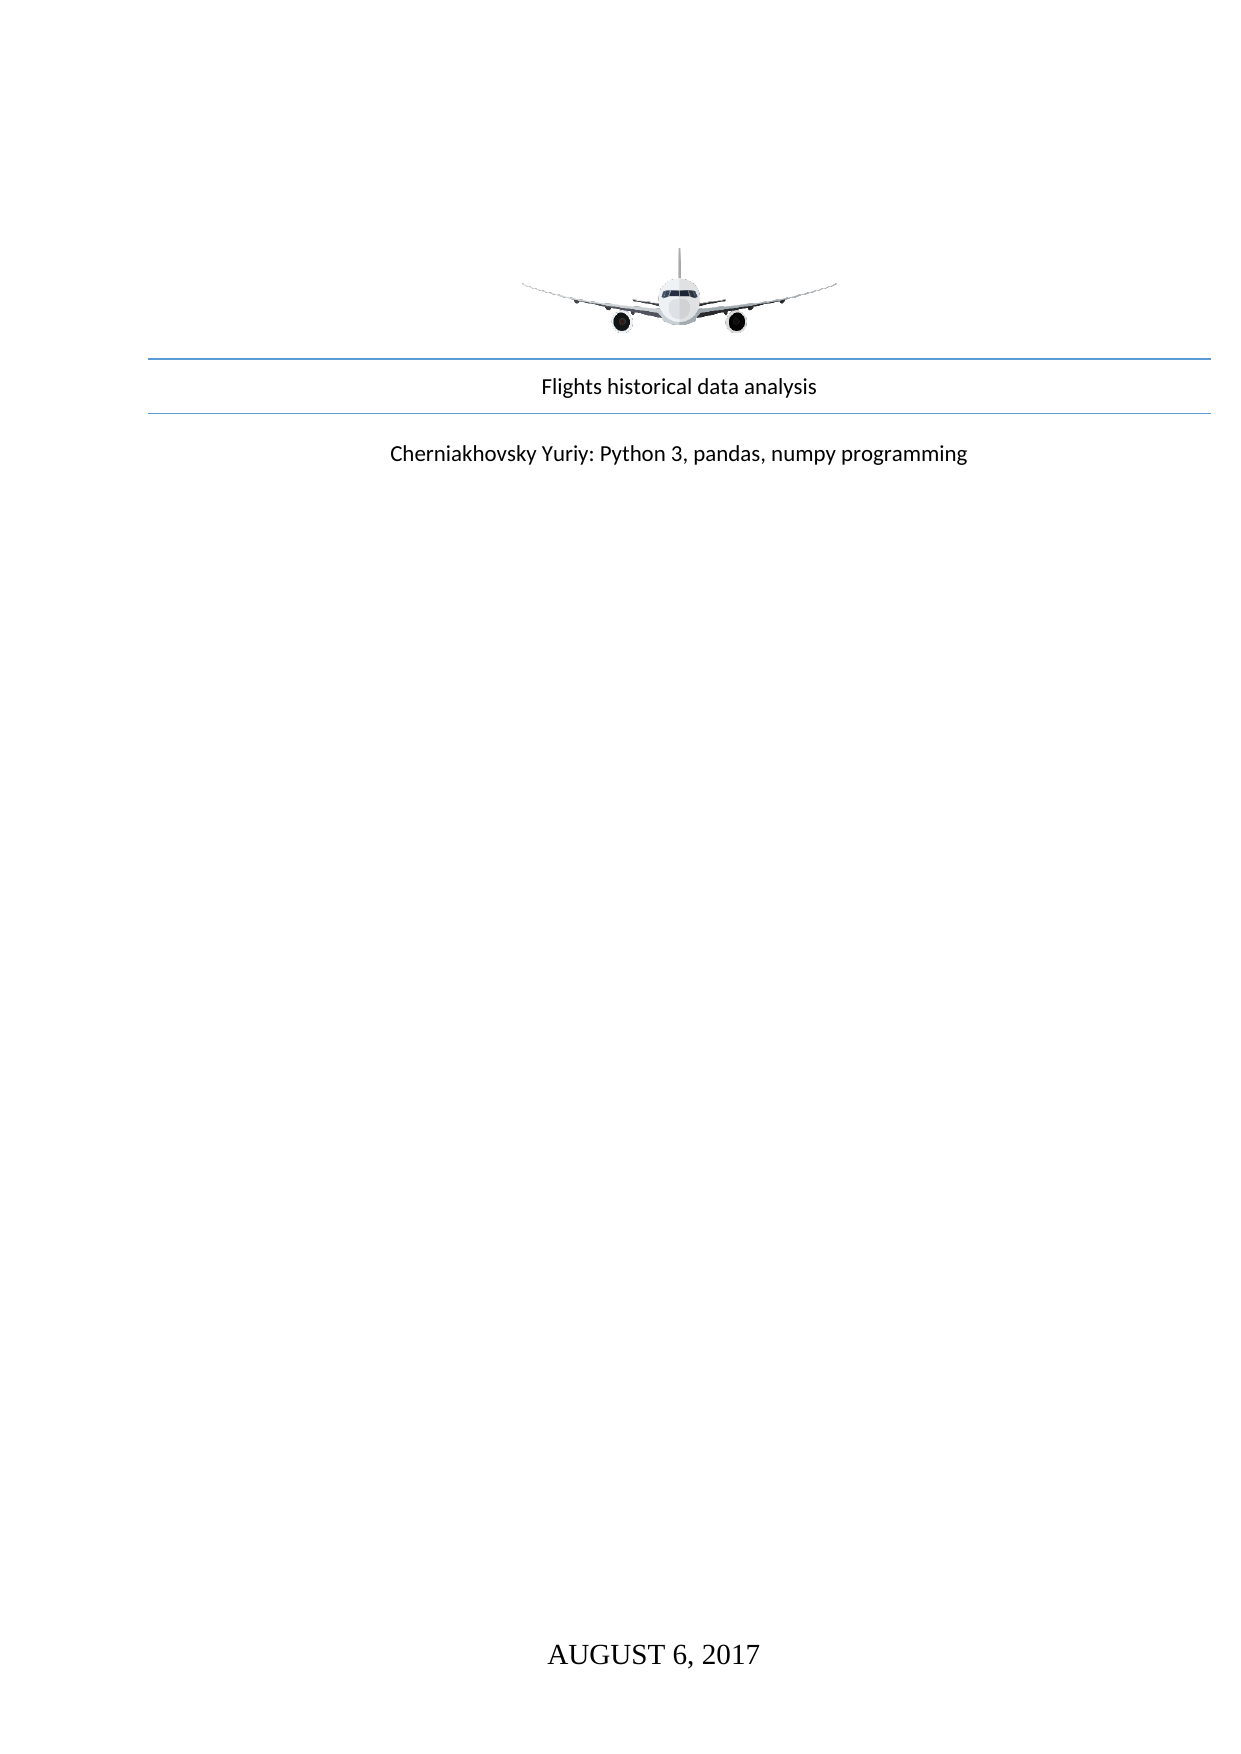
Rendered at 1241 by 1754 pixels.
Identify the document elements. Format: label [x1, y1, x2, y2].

picture [521, 248, 837, 333]
